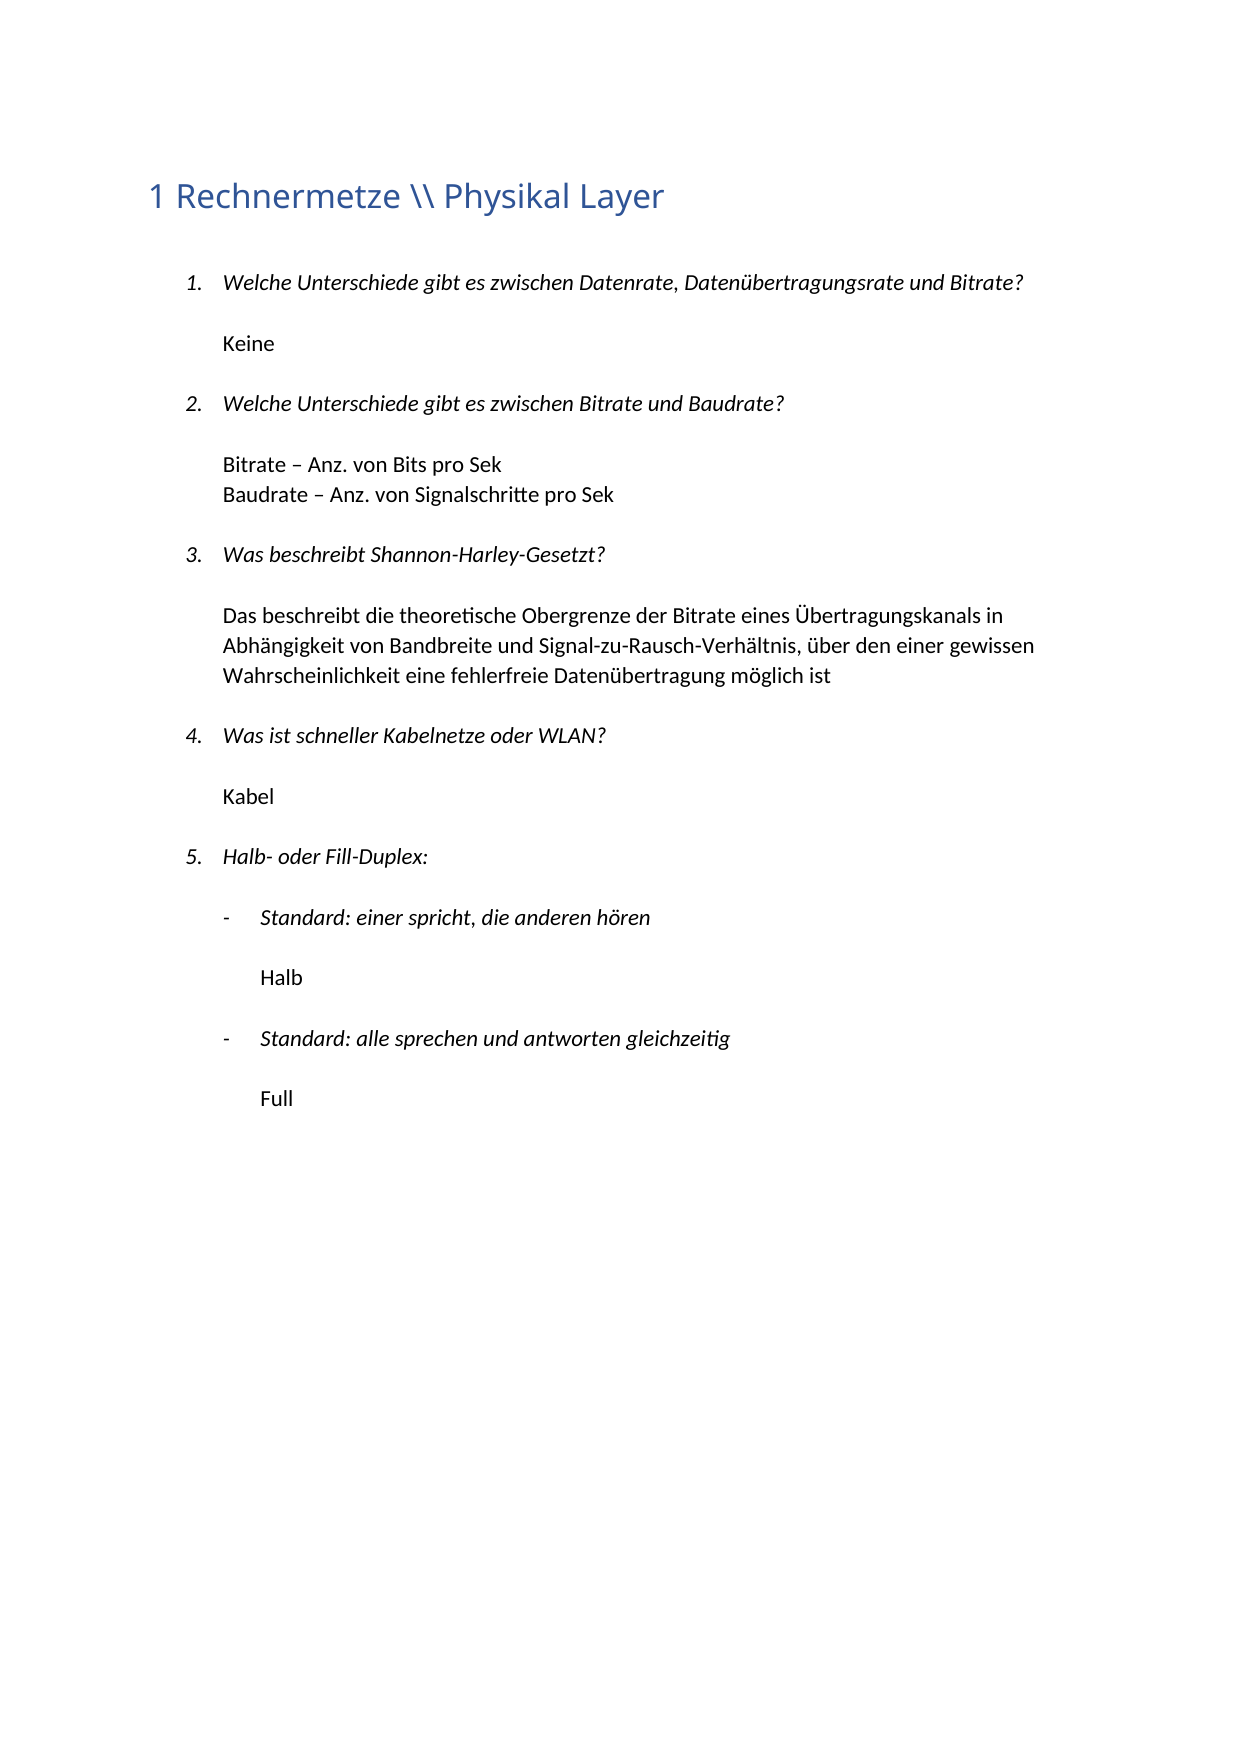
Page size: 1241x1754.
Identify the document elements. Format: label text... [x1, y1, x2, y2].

list Baudrate – Anz. von Signalschritte pro Sek [223, 480, 1093, 508]
list Bitrate – Anz. von Bits pro Sek [223, 450, 1093, 478]
list Das beschreibt die theoretische Obergrenze der Bitrate eines Übertragungskanals in Abhängigkeit von Bandbreite und Signal-zu-Rausch-Verhältnis, über den einer gewissen Wahrscheinlichkeit eine fehlerfreie Datenübertragung möglich ist [223, 601, 1093, 689]
list Halb- oder Fill-Duplex: [185, 842, 1093, 870]
list Was beschreibt Shannon-Harley-Gesetzt? [185, 540, 1093, 568]
list Standard: alle sprechen und antworten gleichzeitig [223, 1024, 1093, 1052]
list Keine [223, 329, 1093, 357]
list Halb [260, 963, 1093, 991]
list Standard: einer spricht, die anderen hören [223, 903, 1093, 931]
list Welche Unterschiede gibt es zwischen Datenrate, Datenübertragungsrate und Bitrate? [185, 268, 1093, 296]
subtitle 1 Rechnermetze \\ Physikal Layer [148, 173, 1093, 218]
list Welche Unterschiede gibt es zwischen Bitrate und Baudrate? [185, 389, 1093, 417]
list Full [260, 1084, 1093, 1112]
list Was ist schneller Kabelnetze oder WLAN? [185, 722, 1093, 749]
list Kabel [223, 782, 1093, 810]
